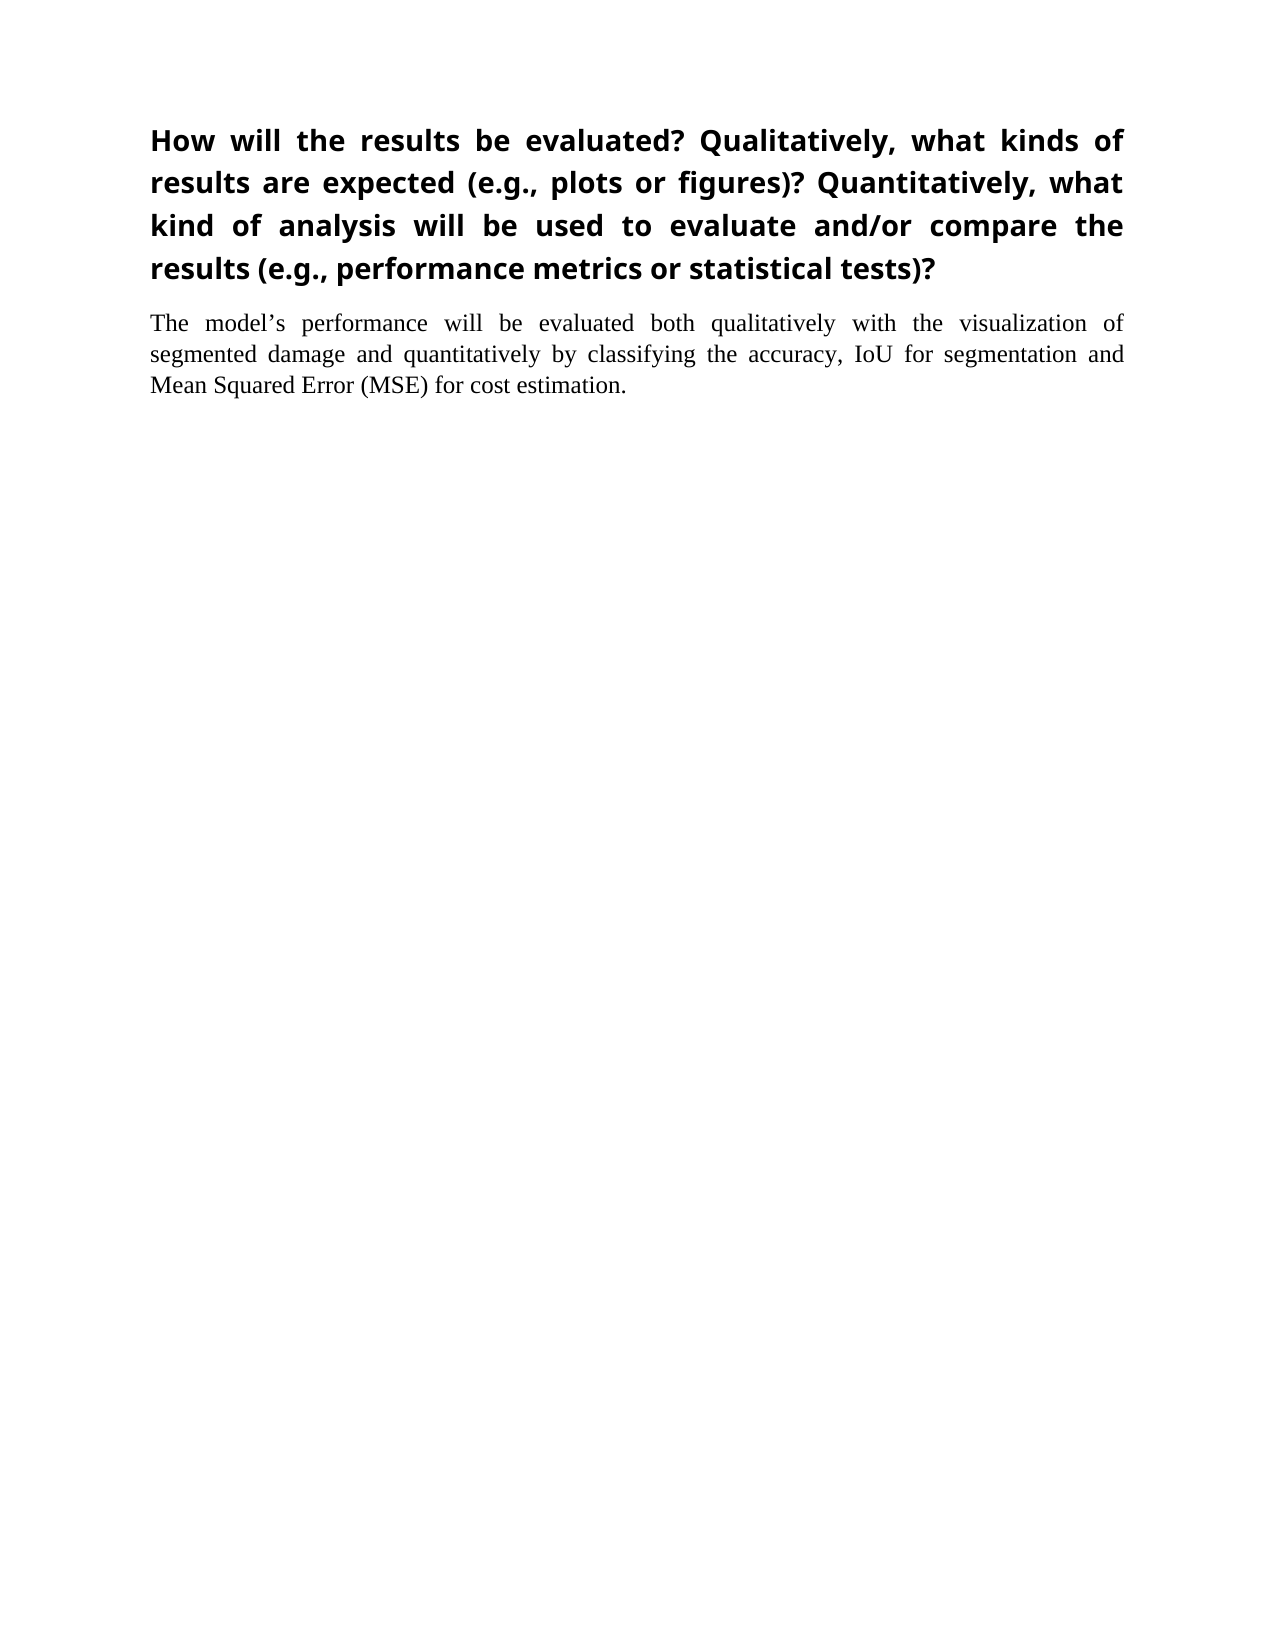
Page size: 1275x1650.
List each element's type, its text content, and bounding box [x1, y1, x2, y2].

text The model’s performance will be evaluated both qualitatively with the visualization of segmented damage and quantitatively by classifying the accuracy, IoU for segmentation and Mean Squared Error (MSE) for cost estimation. [150, 308, 1125, 399]
subtitle How will the results be evaluated? Qualitatively, what kinds of results are expected (e.g., plots or figures)? Quantitatively, what kind of analysis will be used to evaluate and/or compare the results (e.g., performance metrics or statistical tests)? [150, 120, 1125, 288]
